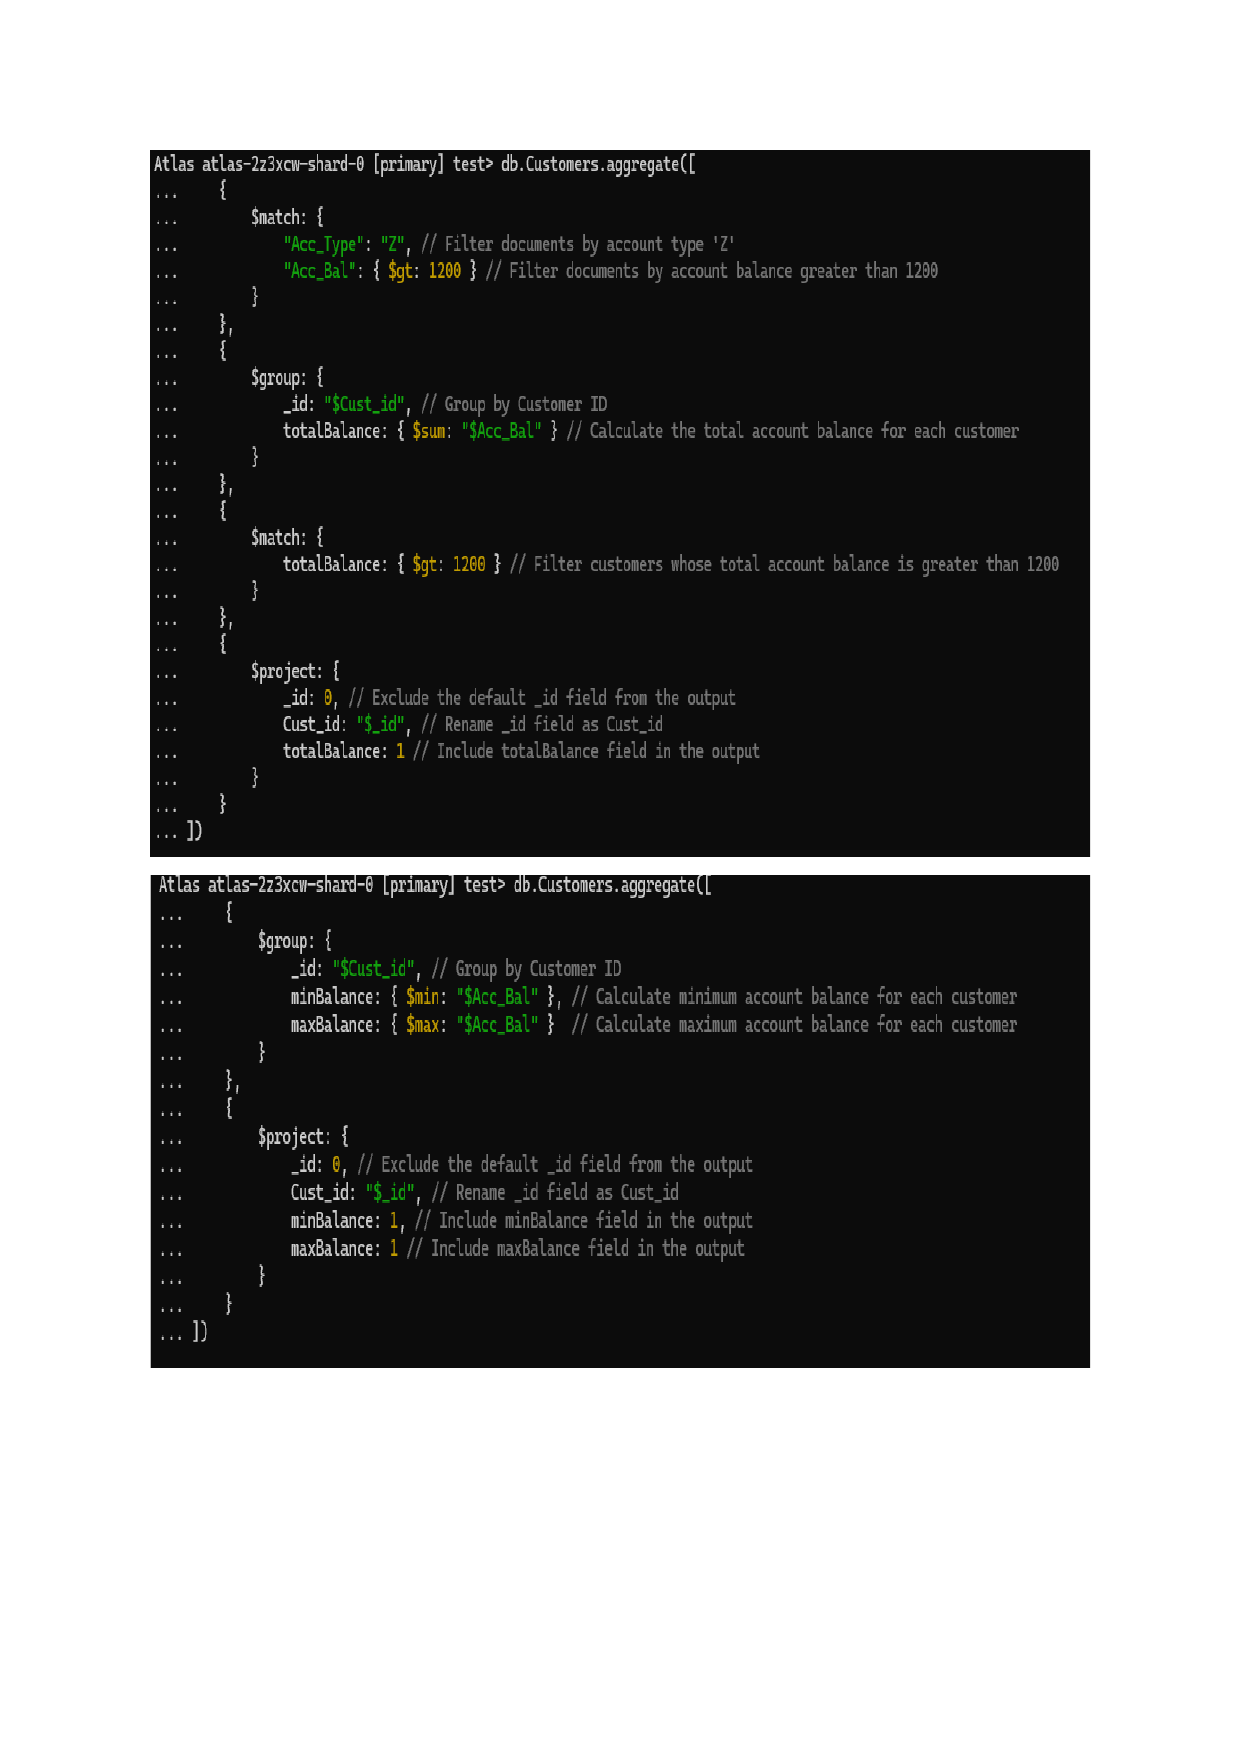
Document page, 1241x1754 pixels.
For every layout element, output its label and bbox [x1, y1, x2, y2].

picture [150, 875, 1091, 1368]
picture [150, 150, 1091, 857]
